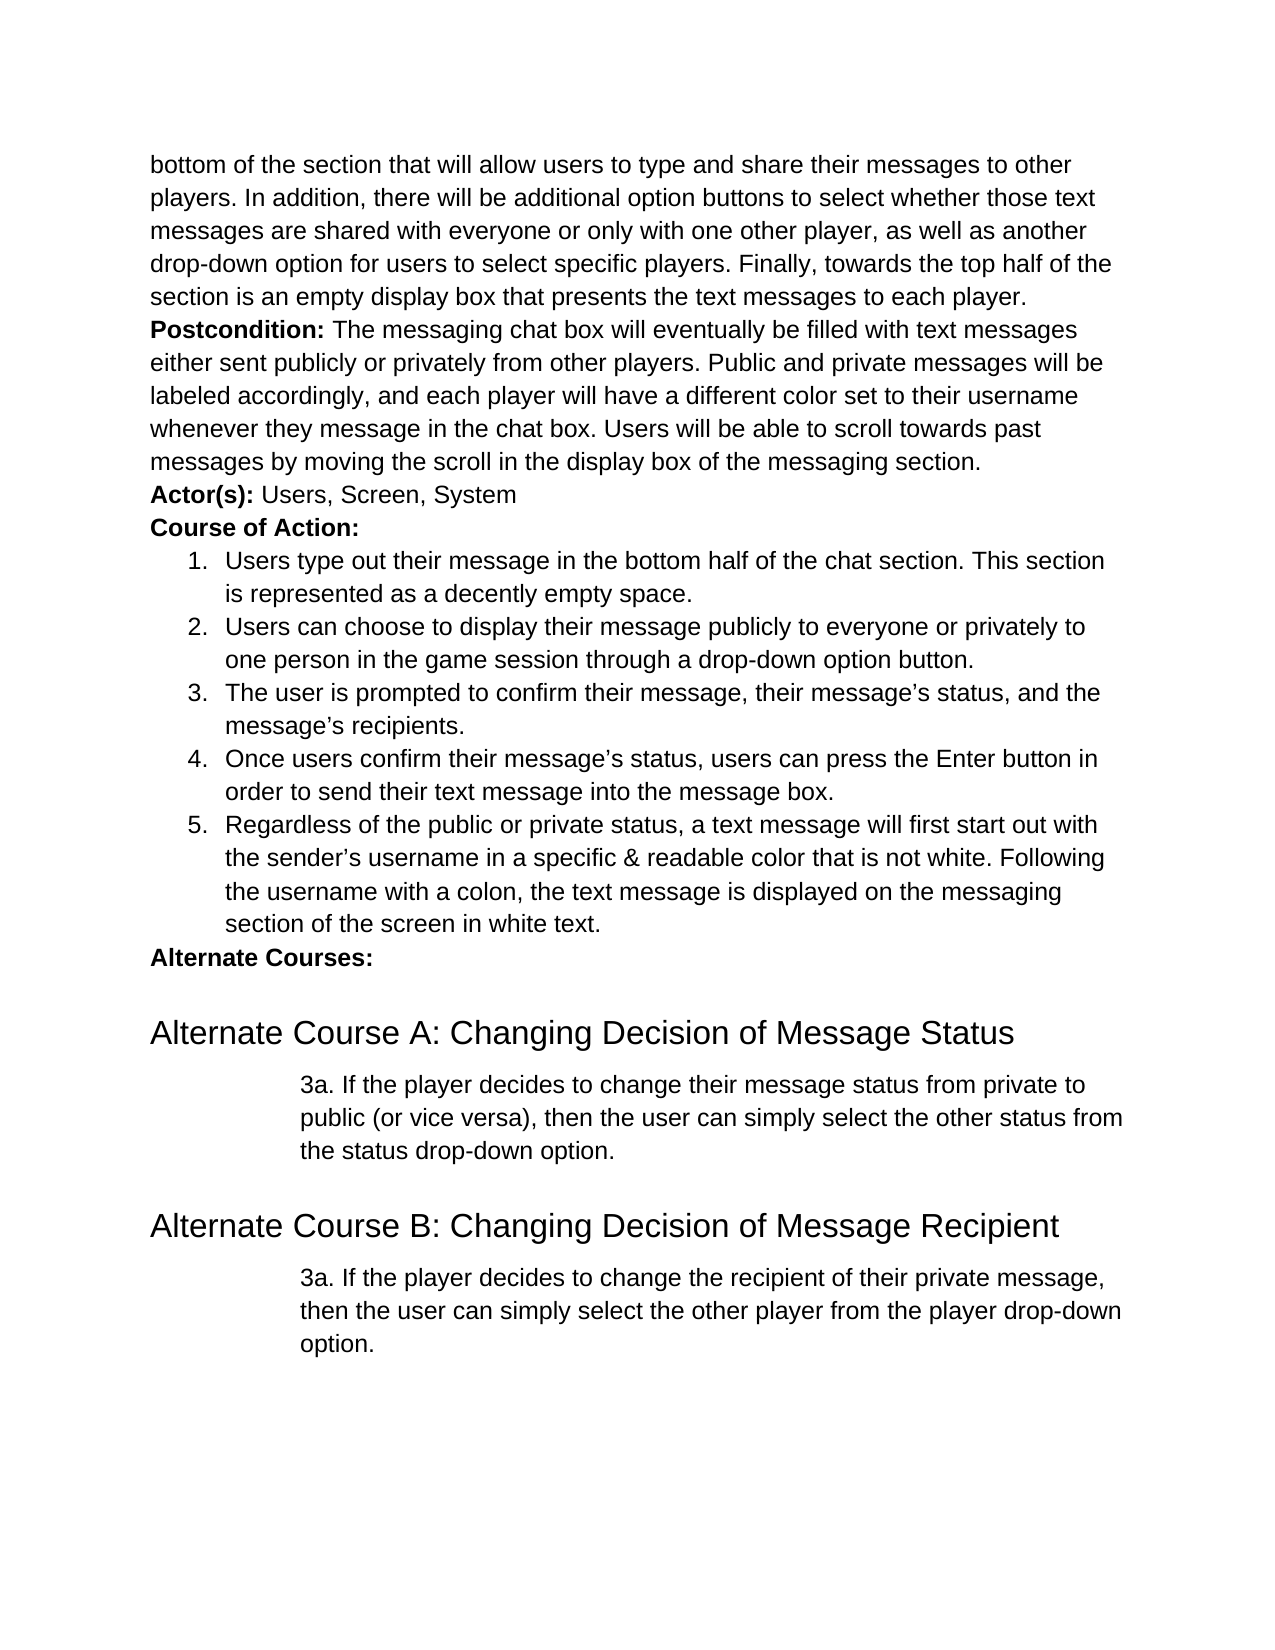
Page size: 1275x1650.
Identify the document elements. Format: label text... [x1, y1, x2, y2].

subtitle Alternate Course B: Changing Decision of Message Recipient [150, 1206, 1125, 1245]
text Actor(s): Users, Screen, System [150, 480, 1125, 509]
text 3a. If the player decides to change their message status from private to public (or vice versa), then the user can simply select the other status from the status drop-down option. [300, 1070, 1125, 1164]
subtitle Alternate Course A: Changing Decision of Message Status [150, 1013, 1125, 1051]
text Course of Action: [150, 513, 1125, 542]
list The user is prompted to confirm their message, their message’s status, and the message’s recipients. [187, 678, 1125, 740]
text Alternate Courses: [150, 942, 1125, 971]
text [150, 150, 1125, 311]
list Regardless of the public or private status, a text message will first start out with the sender’s username in a specific & readable color that is not white. Following the username with a colon, the text message is displayed on the messaging section of the screen in white text. [187, 810, 1125, 938]
list Once users confirm their message’s status, users can press the Enter button in order to send their text message into the message box. [187, 744, 1125, 806]
text 3a. If the player decides to change the recipient of their private message, then the user can simply select the other player from the player drop-down option. [300, 1263, 1125, 1358]
text Postcondition: The messaging chat box will eventually be filled with text messages either sent publicly or privately from other players. Public and private messages will be labeled accordingly, and each player will have a different color set to their username whenever they message in the chat box. Users will be able to scroll towards past messages by moving the scroll in the display box of the messaging section. [150, 315, 1125, 476]
list Users type out their message in the bottom half of the chat section. This section is represented as a decently empty space. [187, 546, 1125, 608]
list Users can choose to display their message publicly to everyone or privately to one person in the game session through a drop-down option button. [187, 612, 1125, 674]
